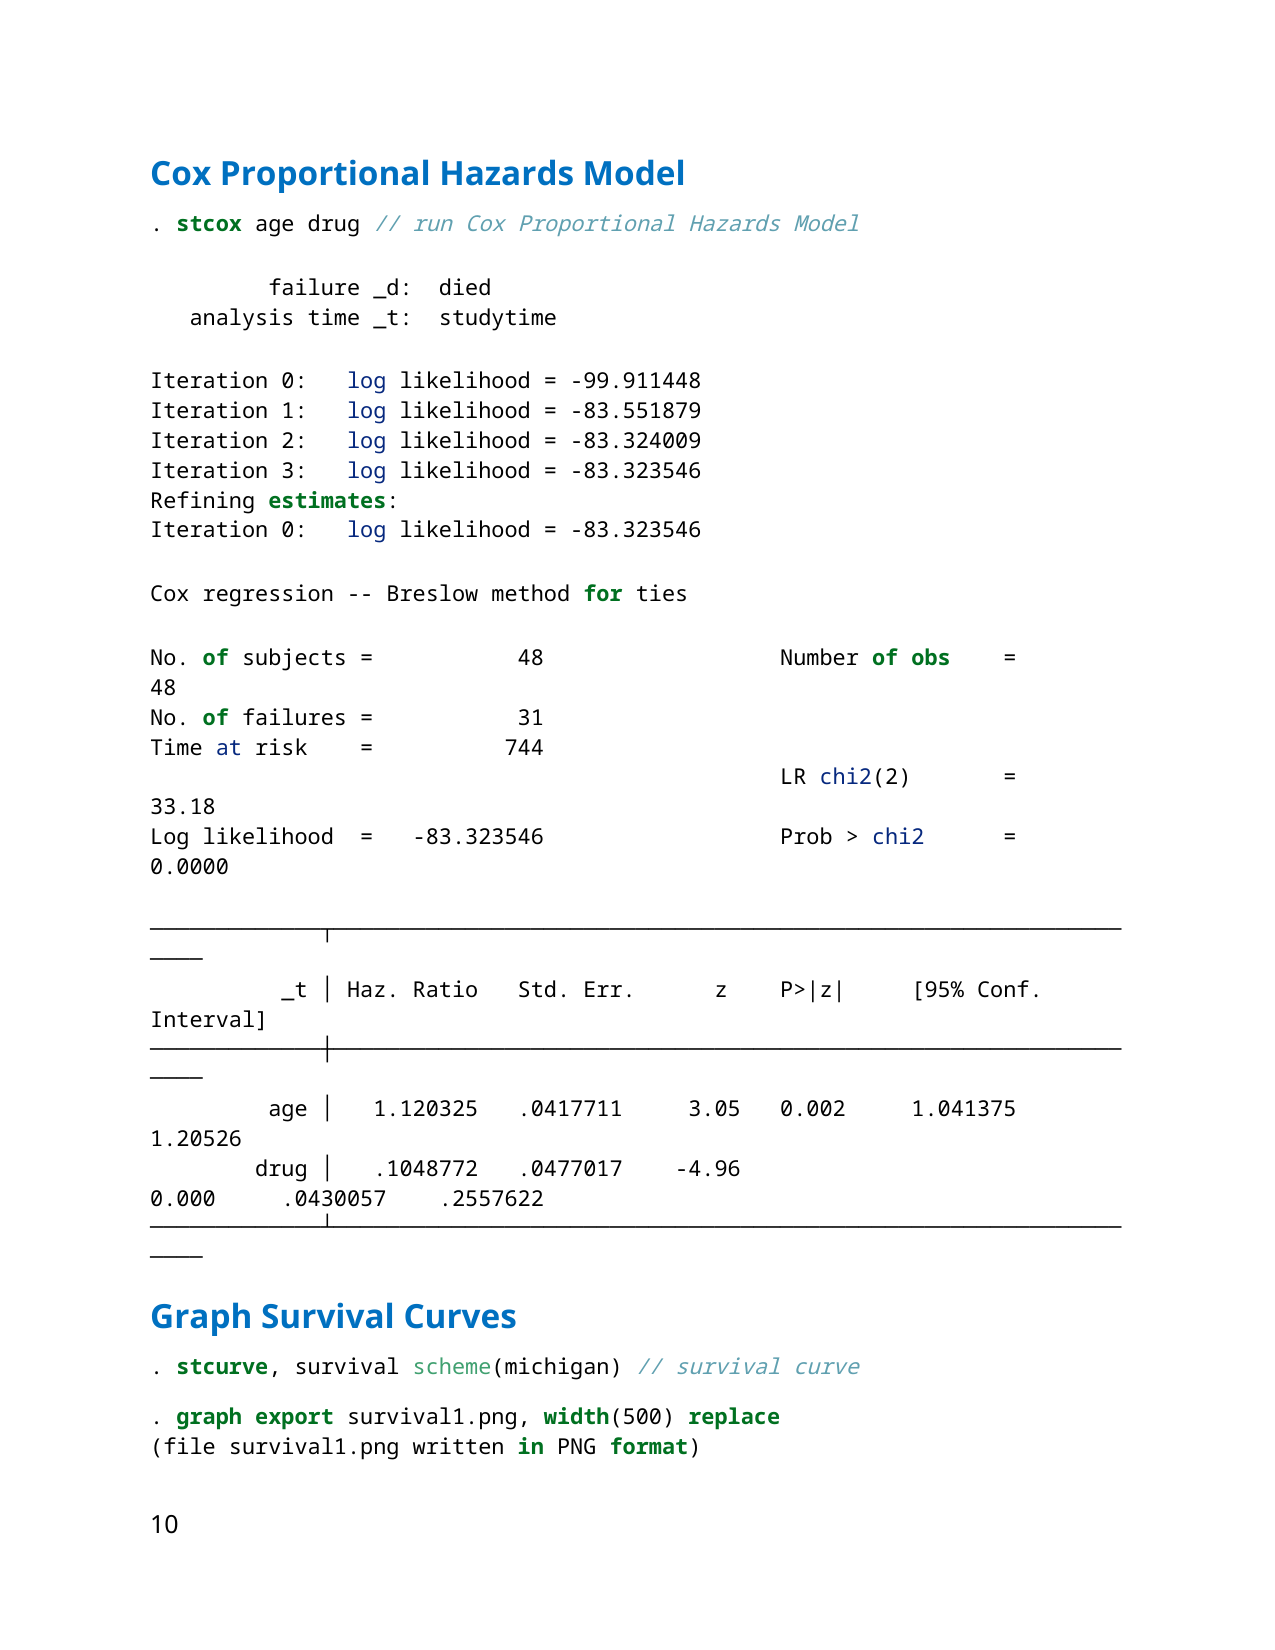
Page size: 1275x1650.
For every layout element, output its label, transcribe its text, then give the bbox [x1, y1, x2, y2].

subtitle Graph Survival Curves [150, 1293, 1125, 1338]
subtitle Cox Proportional Hazards Model [150, 150, 1125, 195]
text . graph export survival1.png, width(500) replace (file survival1.png written in PNG format) [150, 1401, 1125, 1461]
text . stcurve, survival scheme(michigan) // survival curve [150, 1351, 1125, 1381]
text . stcox age drug // run Cox Proportional Hazards Model failure _d: died analysis time _t: studytime Iteration 0: log likelihood = -99.911448 Iteration 1: log likelihood = -83.551879 Iteration 2: log likelihood = -83.324009 Iteration 3: log likelihood = -83.323546 Refining estimates: Iteration 0: log likelihood = -83.323546 Cox regression -- Breslow method for ties No. of subjects = 48 Number of obs = 48 No. of failures = 31 Time at risk = 744 LR chi2(2) = 33.18 Log likelihood = -83.323546 Prob > chi2 = 0.0000 ─────────────┬──────────────────────────────────────────────────────────────── _t │ Haz. Ratio Std. Err. z P>|z| [95% Conf. Interval] ─────────────┼──────────────────────────────────────────────────────────────── age │ 1.120325 .0417711 3.05 0.002 1.041375 1.20526 drug │ .1048772 .0477017 -4.96 0.000 .0430057 .2557622 ─────────────┴──────────────────────────────────────────────────────────────── [150, 208, 1125, 1272]
